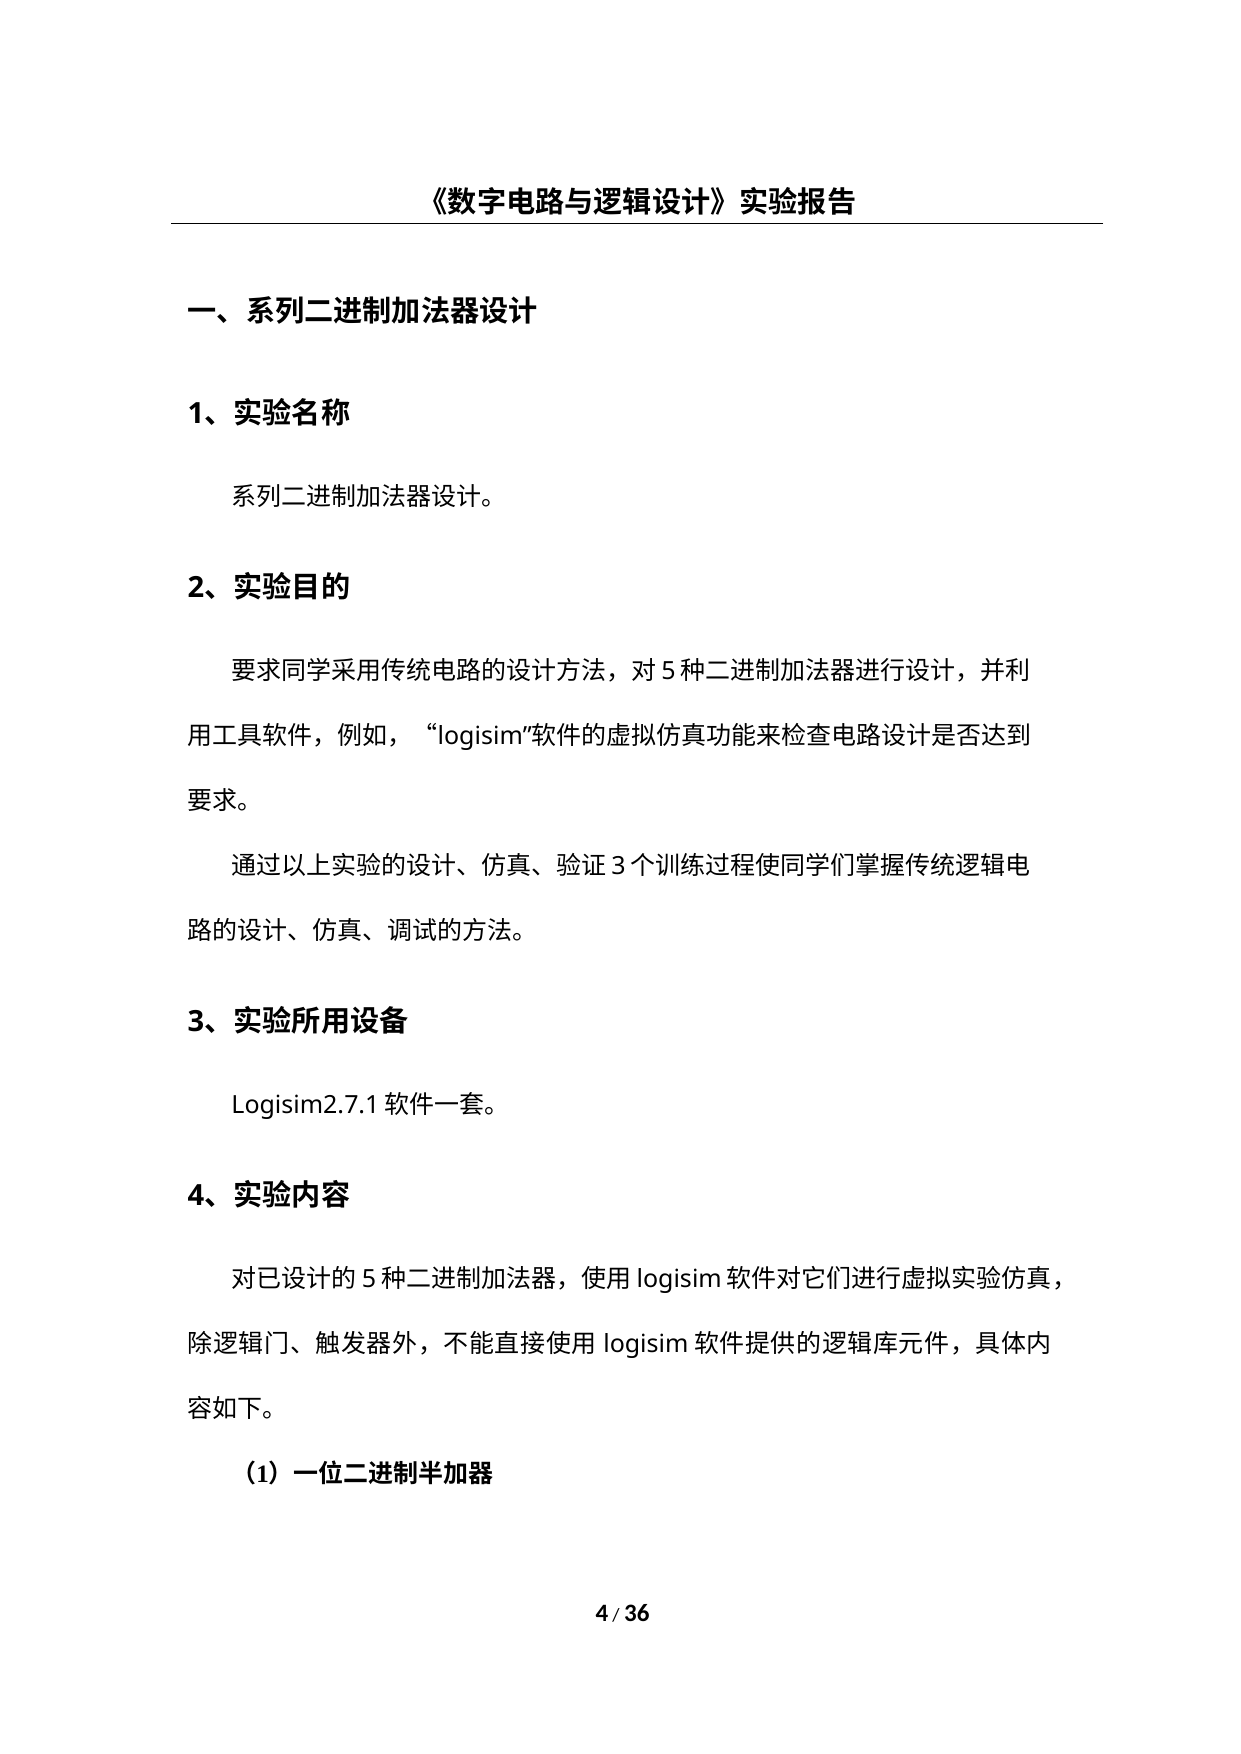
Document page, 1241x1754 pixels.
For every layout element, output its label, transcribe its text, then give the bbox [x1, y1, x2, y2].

text Logisim2.7.1软件一套。 [187, 1070, 1053, 1135]
subtitle 一、系列二进制加法器设计 [187, 276, 1053, 341]
subtitle 2、实验目的 [187, 552, 1053, 617]
text 要求同学采用传统电路的设计方法，对5种二进制加法器进行设计，并利用工具软件，例如，“logisim”软件的虚拟仿真功能来检查电路设计是否达到要求。 [187, 636, 1053, 831]
text 通过以上实验的设计、仿真、验证3个训练过程使同学们掌握传统逻辑电路的设计、仿真、调试的方法。 [187, 831, 1053, 961]
text （1）一位二进制半加器 [187, 1439, 1053, 1504]
text 对已设计的5种二进制加法器，使用logisim软件对它们进行虚拟实验仿真，除逻辑门、触发器外，不能直接使用logisim软件提供的逻辑库元件，具体内容如下。 [187, 1244, 1053, 1439]
subtitle 1、实验名称 [187, 378, 1053, 443]
subtitle 4、实验内容 [187, 1160, 1053, 1225]
text 系列二进制加法器设计。 [231, 462, 1053, 527]
subtitle 3、实验所用设备 [187, 986, 1053, 1051]
